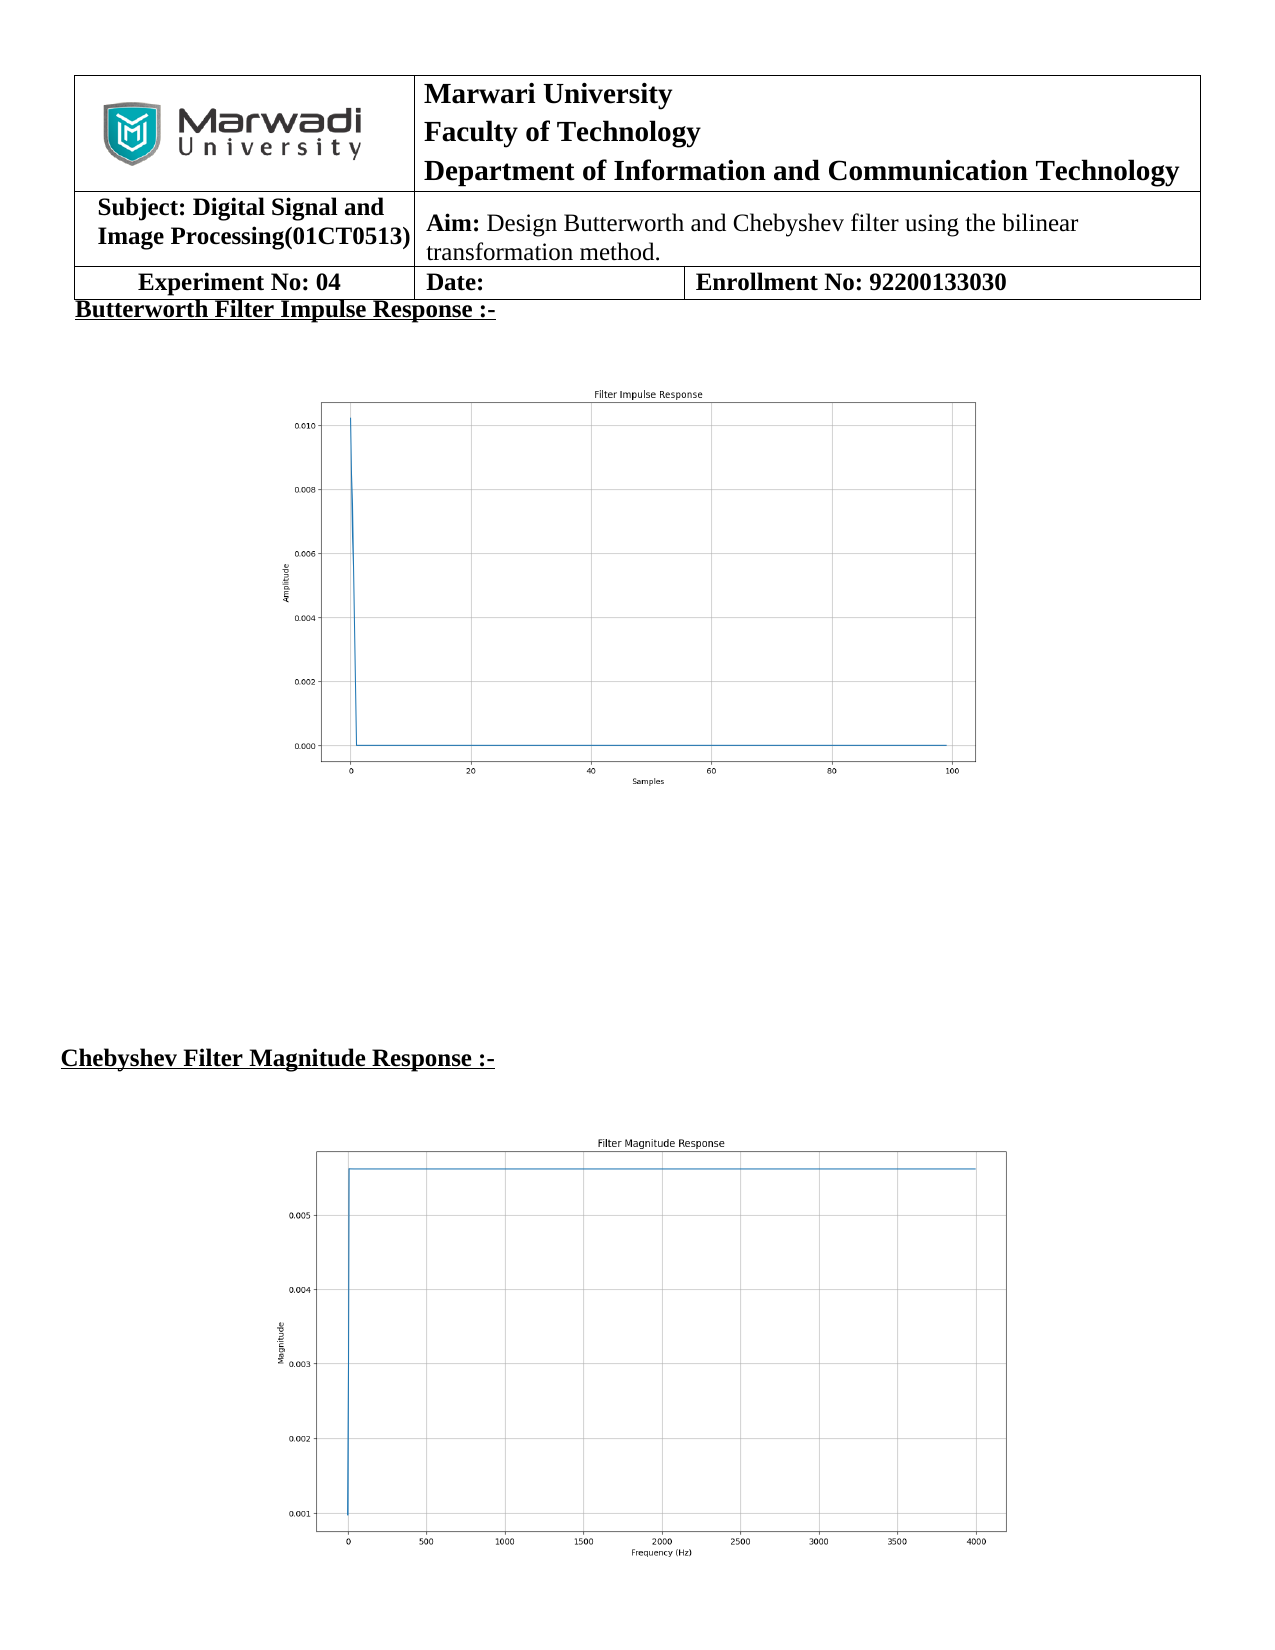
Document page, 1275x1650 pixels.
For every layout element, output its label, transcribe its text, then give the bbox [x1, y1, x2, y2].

picture [205, 1093, 1095, 1586]
picture [215, 346, 1060, 813]
text Butterworth Filter Impulse Response :- [60, 294, 1242, 322]
picture [103, 102, 361, 166]
text Chebyshev Filter Magnitude Response :- [60, 1043, 1242, 1072]
